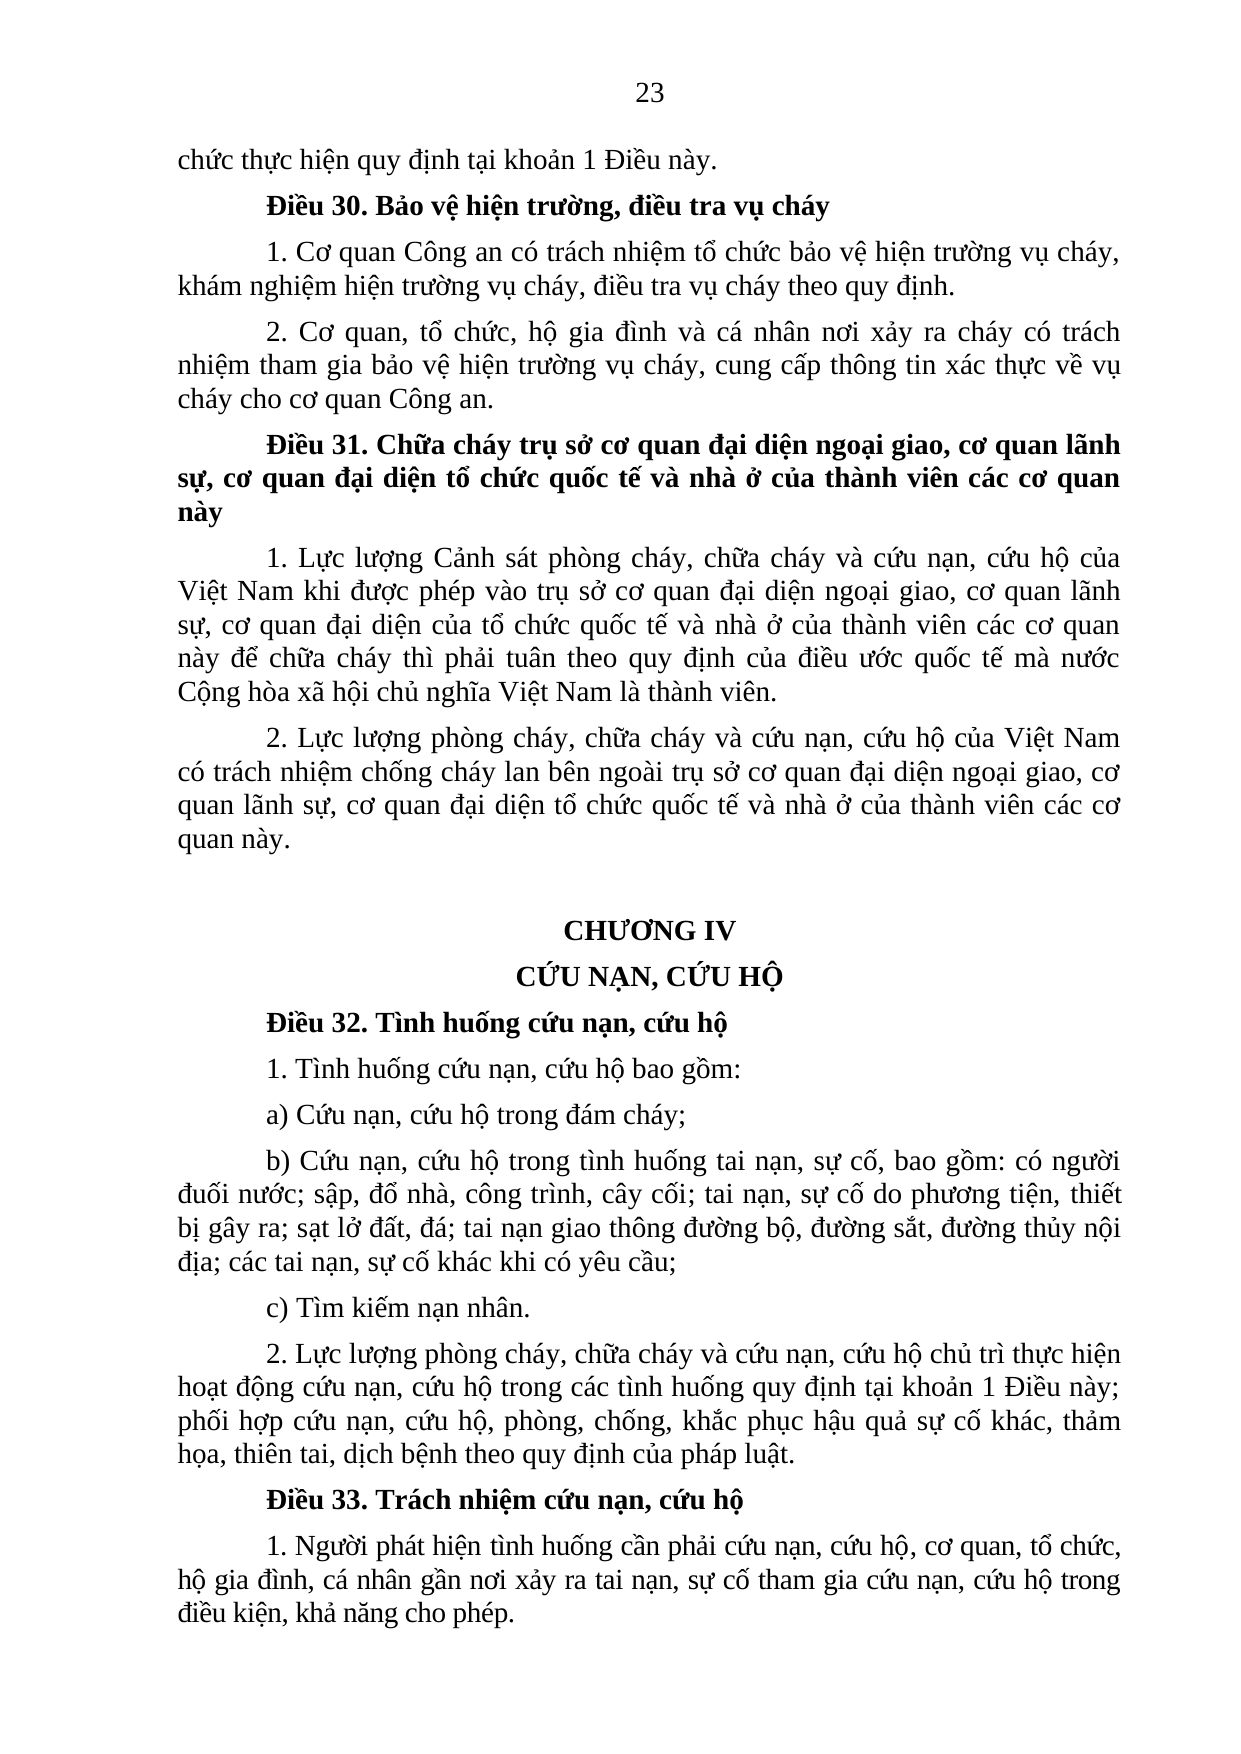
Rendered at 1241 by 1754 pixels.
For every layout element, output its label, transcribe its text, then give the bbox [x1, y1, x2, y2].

text 2. Cơ quan, tổ chức, hộ gia đình và cá nhân nơi xảy ra cháy có trách nhiệm tham gia bảo vệ hiện trường vụ cháy, cung cấp thông tin xác thực về vụ cháy cho cơ quan Công an. [177, 314, 1122, 414]
text Điều 32. Tình huống cứu nạn, cứu hộ [177, 1005, 1122, 1038]
text Điều 31. Chữa cháy trụ sở cơ quan đại diện ngoại giao, cơ quan lãnh sự, cơ quan đại diện tổ chức quốc tế và nhà ở của thành viên các cơ quan này [177, 427, 1122, 527]
text 1. Lực lượng Cảnh sát phòng cháy, chữa cháy và cứu nạn, cứu hộ của Việt Nam khi được phép vào trụ sở cơ quan đại diện ngoại giao, cơ quan lãnh sự, cơ quan đại diện của tổ chức quốc tế và nhà ở của thành viên các cơ quan này để chữa cháy thì phải tuân theo quy định của điều ước quốc tế mà nước Cộng hòa xã hội chủ nghĩa Việt Nam là thành viên. [177, 540, 1122, 708]
text CỨU NẠN, CỨU HỘ [177, 959, 1122, 992]
text a) Cứu nạn, cứu hộ trong đám cháy; [177, 1097, 1122, 1131]
text 1. Tình huống cứu nạn, cứu hộ bao gồm: [177, 1051, 1122, 1084]
text 1. Cơ quan Công an có trách nhiệm tổ chức bảo vệ hiện trường vụ cháy, khám nghiệm hiện trường vụ cháy, điều tra vụ cháy theo quy định. [177, 234, 1122, 301]
text c) Tìm kiếm nạn nhân. [177, 1290, 1122, 1323]
text Điều 33. Trách nhiệm cứu nạn, cứu hộ [177, 1482, 1122, 1516]
text 1. Người phát hiện tình huống cần phải cứu nạn, cứu hộ, cơ quan, tổ chức, hộ gia đình, cá nhân gần nơi xảy ra tai nạn, sự cố tham gia cứu nạn, cứu hộ trong điều kiện, khả năng cho phép. [177, 1528, 1122, 1629]
text Điều 30. Bảo vệ hiện trường, điều tra vụ cháy [177, 188, 1122, 222]
text CHƯƠNG IV [177, 913, 1122, 946]
text 2. Lực lượng phòng cháy, chữa cháy và cứu nạn, cứu hộ của Việt Nam có trách nhiệm chống cháy lan bên ngoài trụ sở cơ quan đại diện ngoại giao, cơ quan lãnh sự, cơ quan đại diện tổ chức quốc tế và nhà ở của thành viên các cơ quan này. [177, 720, 1122, 854]
text 2. Lực lượng phòng cháy, chữa cháy và cứu nạn, cứu hộ chủ trì thực hiện hoạt động cứu nạn, cứu hộ trong các tình huống quy định tại khoản 1 Điều này; phối hợp cứu nạn, cứu hộ, phòng, chống, khắc phục hậu quả sự cố khác, thảm họa, thiên tai, dịch bệnh theo quy định của pháp luật. [177, 1336, 1122, 1470]
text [177, 142, 1122, 176]
text b) Cứu nạn, cứu hộ trong tình huống tai nạn, sự cố, bao gồm: có người đuối nước; sập, đổ nhà, công trình, cây cối; tai nạn, sự cố do phương tiện, thiết bị gây ra; sạt lở đất, đá; tai nạn giao thông đường bộ, đường sắt, đường thủy nội địa; các tai nạn, sự cố khác khi có yêu cầu; [177, 1143, 1122, 1277]
